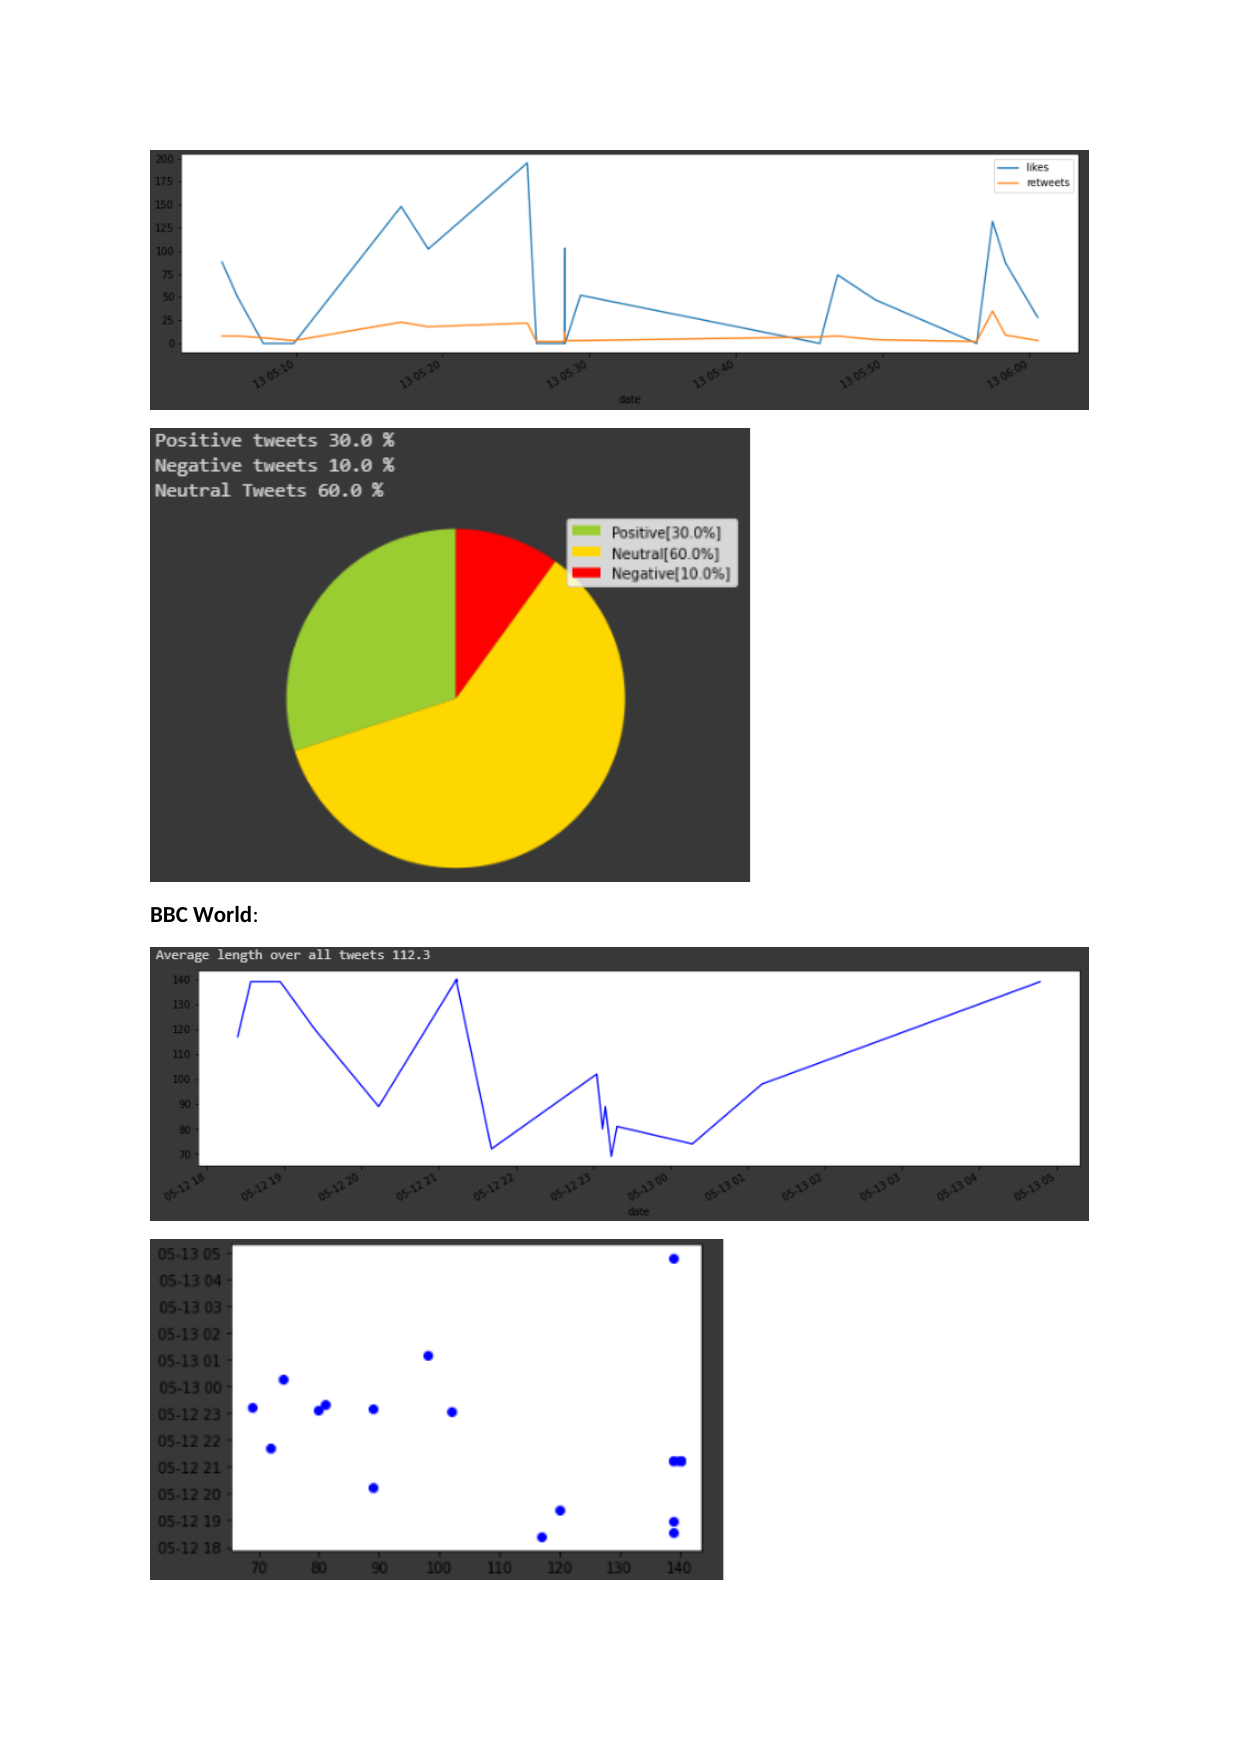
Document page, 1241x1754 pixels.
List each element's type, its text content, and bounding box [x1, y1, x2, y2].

picture [150, 947, 1089, 1221]
text BBC World: [150, 900, 1090, 928]
picture [150, 1239, 724, 1580]
picture [150, 150, 1089, 410]
picture [150, 428, 750, 882]
